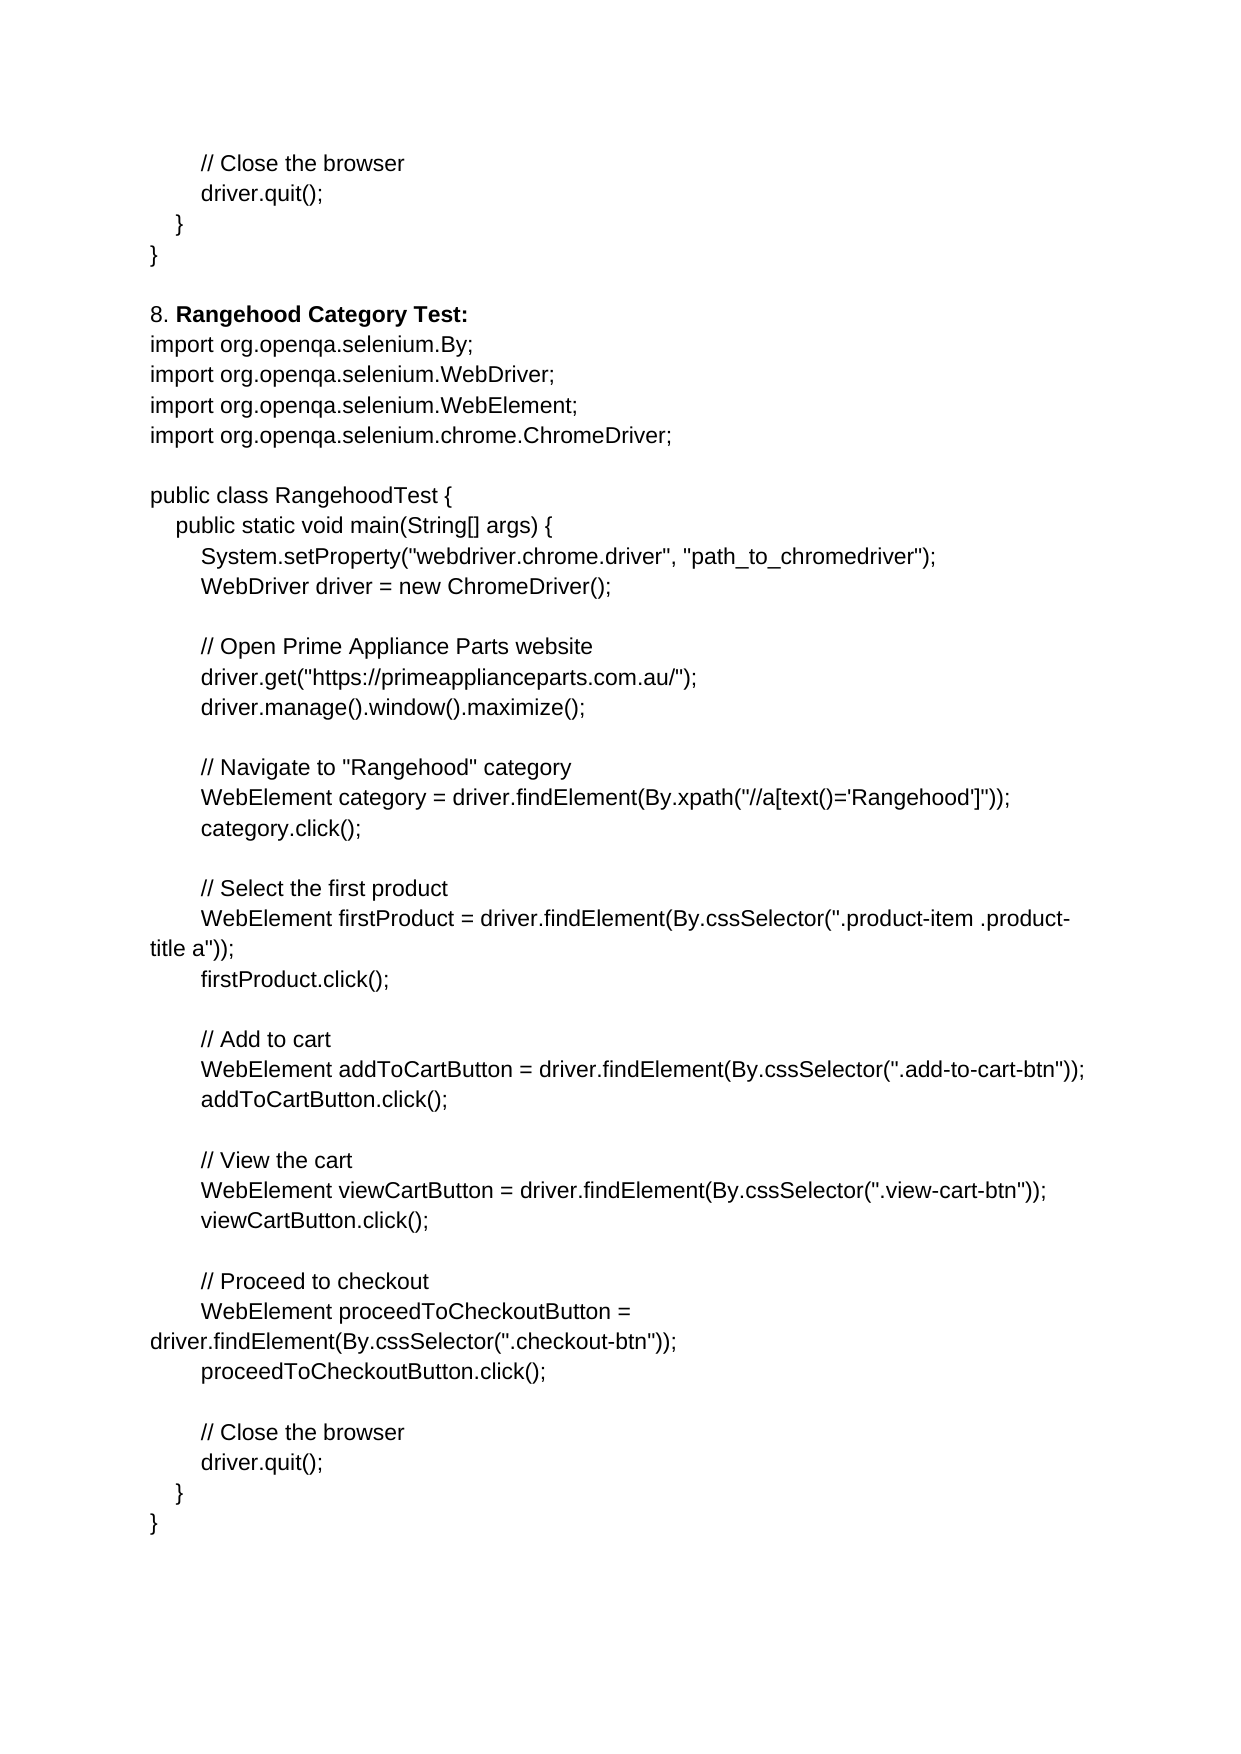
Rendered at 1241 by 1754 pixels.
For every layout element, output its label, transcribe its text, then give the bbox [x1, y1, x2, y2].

text firstProduct.click(); [150, 966, 1090, 992]
text } [150, 1509, 1090, 1536]
text // Navigate to "Rangehood" category [150, 754, 1090, 781]
text public static void main(String[] args) { [150, 512, 1090, 539]
text import org.openqa.selenium.chrome.ChromeDriver; [150, 422, 1090, 448]
text WebElement firstProduct = driver.findElement(By.cssSelector(".product-item .product-title a")); [150, 905, 1090, 962]
text // Proceed to checkout [150, 1268, 1090, 1294]
text // Close the browser [150, 1419, 1090, 1445]
text import org.openqa.selenium.WebDriver; [150, 361, 1090, 388]
text } [150, 210, 1090, 237]
text System.setProperty("webdriver.chrome.driver", "path_to_chromedriver"); [150, 543, 1090, 569]
text // Close the browser [150, 150, 1090, 176]
text WebElement category = driver.findElement(By.xpath("//a[text()='Rangehood']")); [150, 784, 1090, 811]
text proceedToCheckoutButton.click(); [150, 1358, 1090, 1385]
text viewCartButton.click(); [150, 1207, 1090, 1234]
text driver.quit(); [150, 180, 1090, 207]
text // Open Prime Appliance Parts website [150, 633, 1090, 660]
text public class RangehoodTest { [150, 482, 1090, 509]
text import org.openqa.selenium.By; [150, 331, 1090, 358]
text WebDriver driver = new ChromeDriver(); [150, 573, 1090, 599]
text WebElement viewCartButton = driver.findElement(By.cssSelector(".view-cart-btn")); [150, 1177, 1090, 1203]
text // View the cart [150, 1147, 1090, 1173]
text 8. Rangehood Category Test: [150, 301, 1090, 327]
text driver.get("https://primeapplianceparts.com.au/"); [150, 663, 1090, 690]
text driver.manage().window().maximize(); [150, 694, 1090, 720]
text } [150, 241, 1090, 267]
text // Select the first product [150, 875, 1090, 901]
text } [150, 1479, 1090, 1506]
text category.click(); [150, 814, 1090, 841]
text import org.openqa.selenium.WebElement; [150, 392, 1090, 418]
text WebElement addToCartButton = driver.findElement(By.cssSelector(".add-to-cart-btn")); [150, 1056, 1090, 1083]
text addToCartButton.click(); [150, 1086, 1090, 1113]
text // Add to cart [150, 1026, 1090, 1052]
text driver.quit(); [150, 1449, 1090, 1475]
text WebElement proceedToCheckoutButton = driver.findElement(By.cssSelector(".checkout-btn")); [150, 1298, 1090, 1354]
